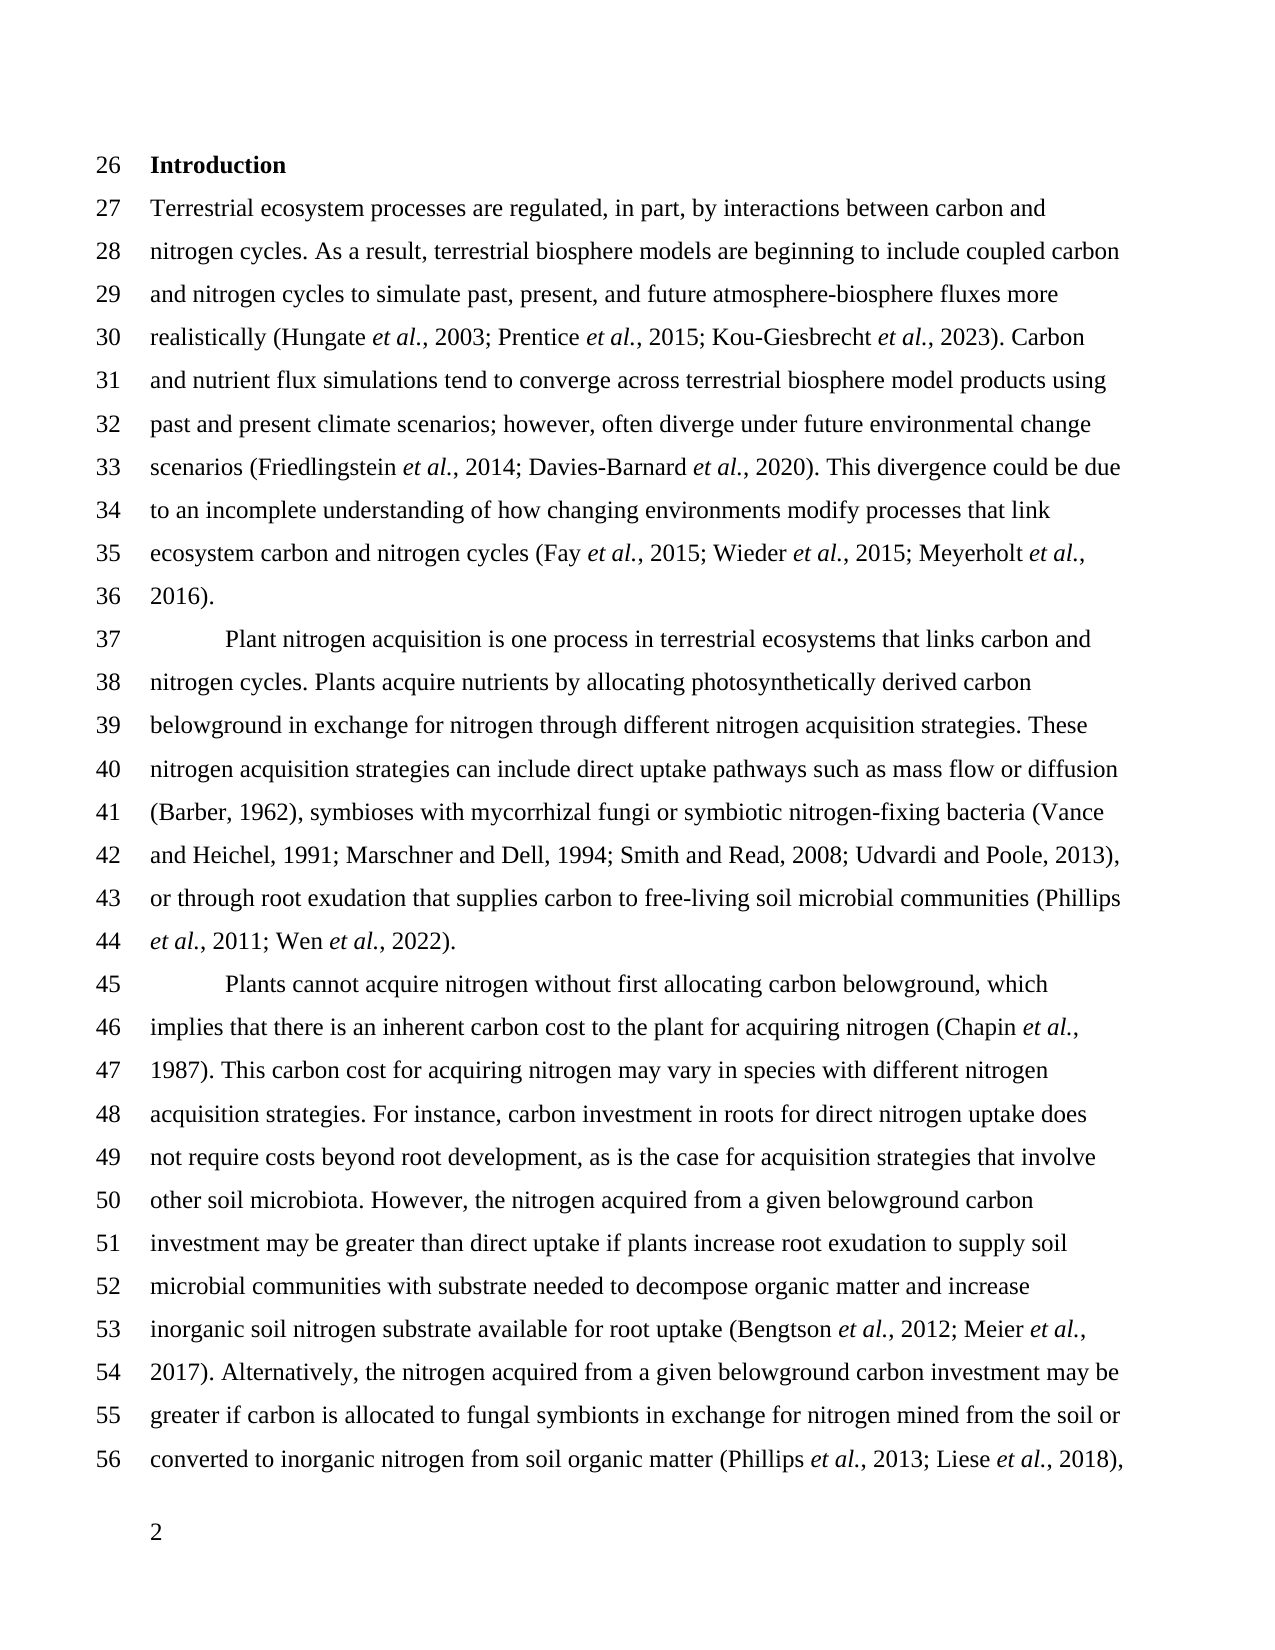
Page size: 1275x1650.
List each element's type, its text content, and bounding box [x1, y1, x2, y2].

text Introduction [150, 150, 1125, 179]
text Terrestrial ecosystem processes are regulated, in part, by interactions between carbon and nitrogen cycles. As a result, terrestrial biosphere models are beginning to include coupled carbon and nitrogen cycles to simulate past, present, and future atmosphere-biosphere fluxes more realistically . Carbon and nutrient flux simulations tend to converge across terrestrial biosphere model products using past and present climate scenarios; however, often diverge under future environmental change scenarios . This divergence could be due to an incomplete understanding of how changing environments modify processes that link ecosystem carbon and nitrogen cycles . [150, 193, 1125, 610]
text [150, 969, 1125, 1472]
text Plant nitrogen acquisition is one process in terrestrial ecosystems that links carbon and nitrogen cycles. Plants acquire nutrients by allocating photosynthetically derived carbon belowground in exchange for nitrogen through different nitrogen acquisition strategies. These nitrogen acquisition strategies can include direct uptake pathways such as mass flow or diffusion , symbioses with mycorrhizal fungi or symbiotic nitrogen-fixing bacteria , or through root exudation that supplies carbon to free-living soil microbial communities . [150, 624, 1125, 955]
